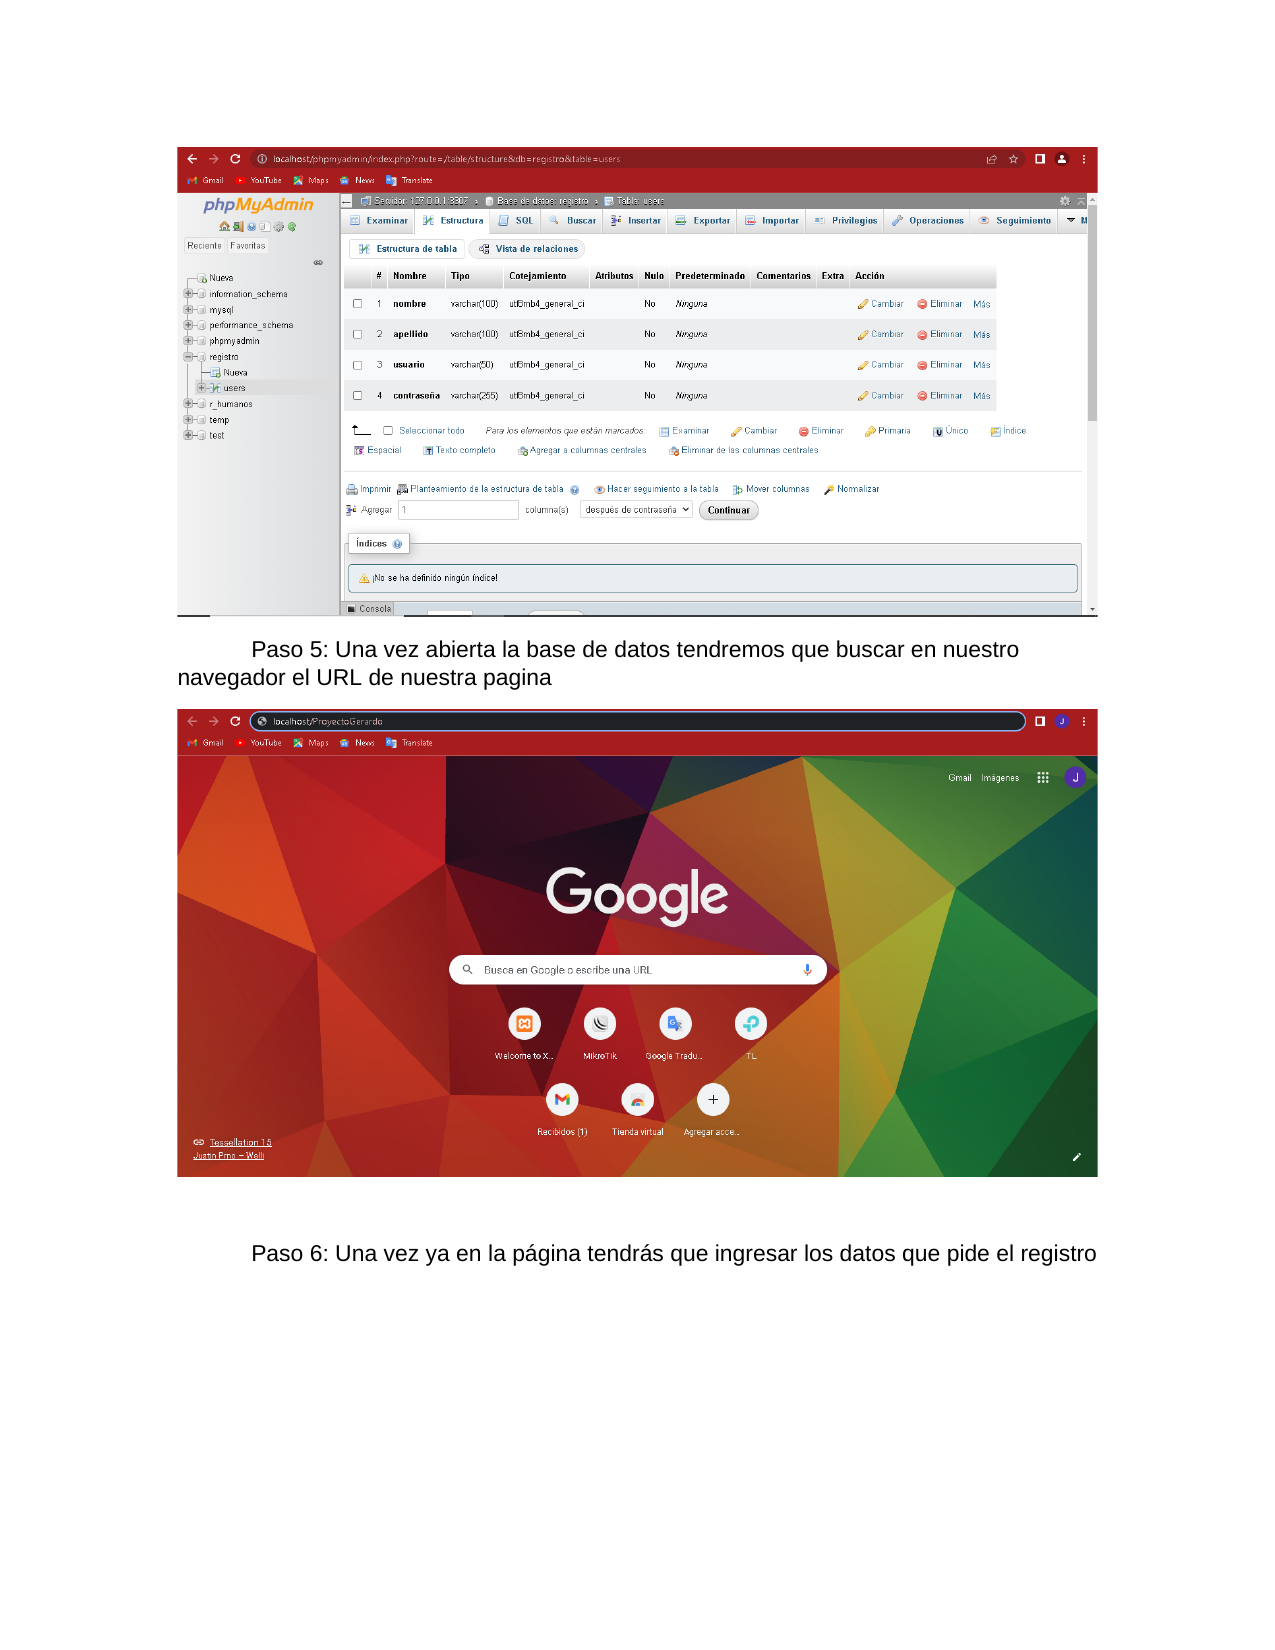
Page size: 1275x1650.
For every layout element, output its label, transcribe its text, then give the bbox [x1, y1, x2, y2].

picture [177, 709, 1098, 1177]
picture [177, 147, 1098, 617]
text Paso 5: Una vez abierta la base de datos tendremos que buscar en nuestro navegador el URL de nuestra pagina [177, 636, 1098, 690]
text Paso 6: Una vez ya en la página tendrás que ingresar los datos que pide el registro [177, 1240, 1098, 1266]
